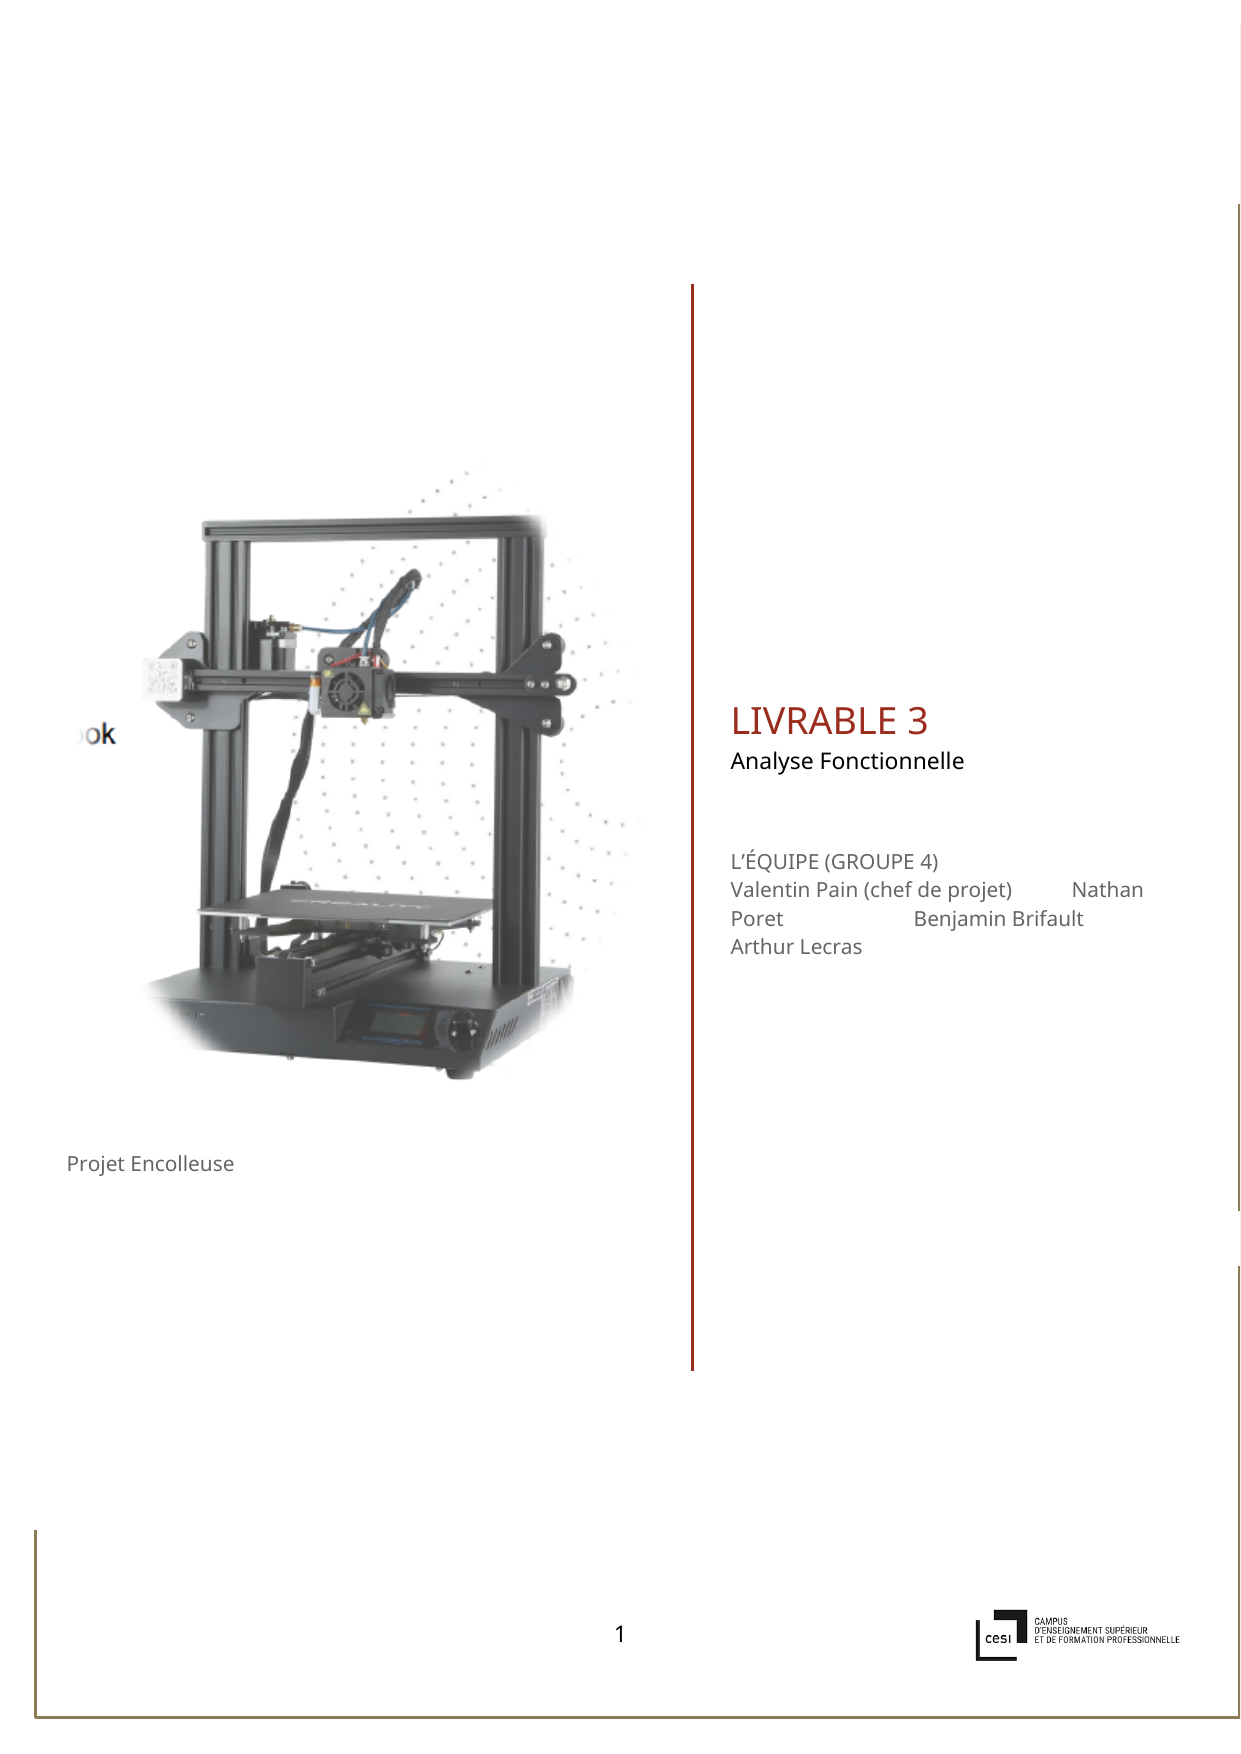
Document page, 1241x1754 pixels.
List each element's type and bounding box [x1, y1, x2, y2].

picture [967, 1601, 1188, 1669]
picture [101, 449, 621, 1100]
